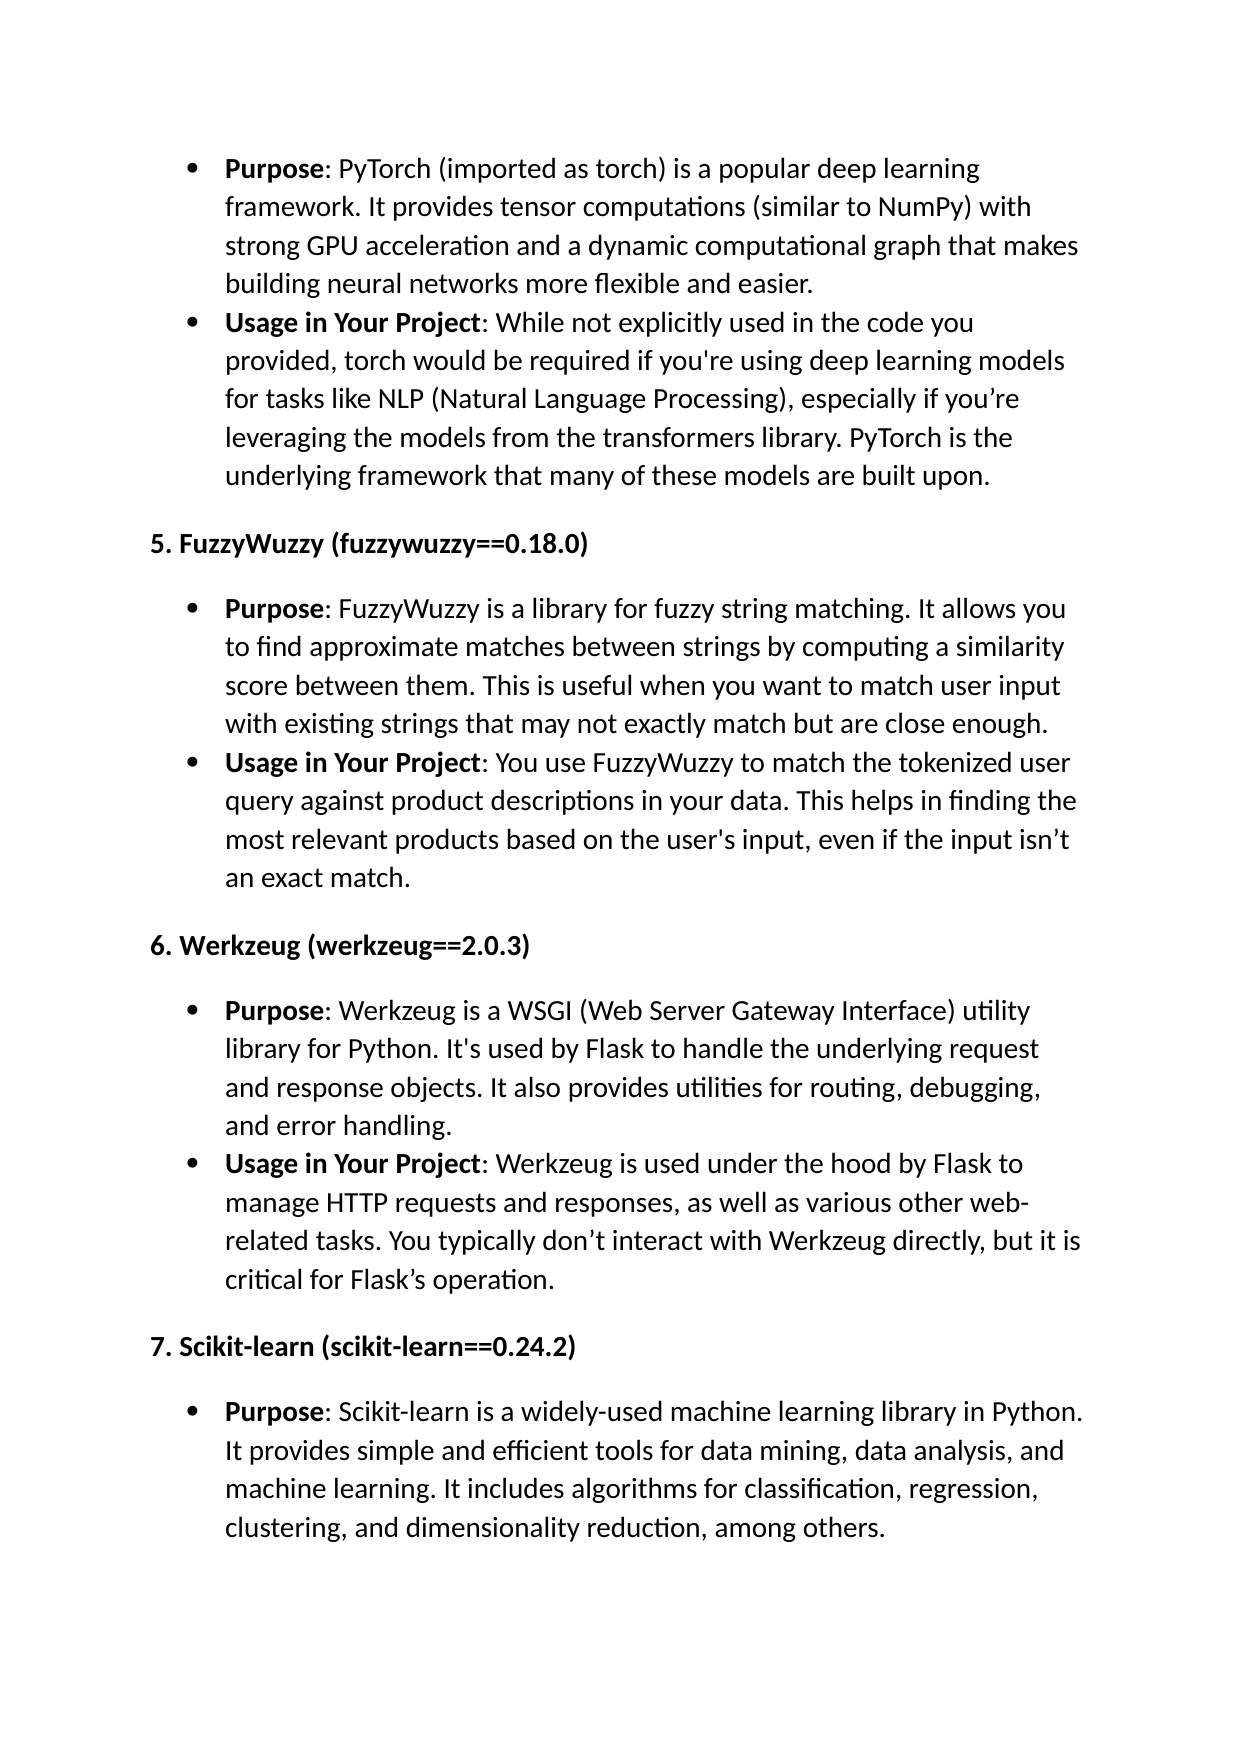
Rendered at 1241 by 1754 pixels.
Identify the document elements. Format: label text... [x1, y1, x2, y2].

subtitle 6. Werkzeug (werkzeug==2.0.3) [150, 927, 1090, 962]
list Purpose: Werkzeug is a WSGI (Web Server Gateway Interface) utility library for Python. It's used by Flask to handle the underlying request and response objects. It also provides utilities for routing, debugging, and error handling. [187, 992, 1090, 1143]
list Usage in Your Project: Werkzeug is used under the hood by Flask to manage HTTP requests and responses, as well as various other web-related tasks. You typically don’t interact with Werkzeug directly, but it is critical for Flask’s operation. [187, 1146, 1090, 1296]
list Purpose: Scikit-learn is a widely-used machine learning library in Python. It provides simple and efficient tools for data mining, data analysis, and machine learning. It includes algorithms for classification, regression, clustering, and dimensionality reduction, among others. [187, 1393, 1090, 1544]
subtitle 5. FuzzyWuzzy (fuzzywuzzy==0.18.0) [150, 525, 1090, 561]
subtitle 7. Scikit-learn (scikit-learn==0.24.2) [150, 1328, 1090, 1364]
list Purpose: FuzzyWuzzy is a library for fuzzy string matching. It allows you to find approximate matches between strings by computing a similarity score between them. This is useful when you want to match user input with existing strings that may not exactly match but are close enough. [187, 590, 1090, 741]
list Usage in Your Project: You use FuzzyWuzzy to match the tokenized user query against product descriptions in your data. This helps in finding the most relevant products based on the user's input, even if the input isn’t an exact match. [187, 744, 1090, 895]
list Usage in Your Project: While not explicitly used in the code you provided, torch would be required if you're using deep learning models for tasks like NLP (Natural Language Processing), especially if you’re leveraging the models from the transformers library. PyTorch is the underlying framework that many of these models are built upon. [187, 304, 1090, 493]
list Purpose: PyTorch (imported as torch) is a popular deep learning framework. It provides tensor computations (similar to NumPy) with strong GPU acceleration and a dynamic computational graph that makes building neural networks more flexible and easier. [187, 150, 1090, 301]
